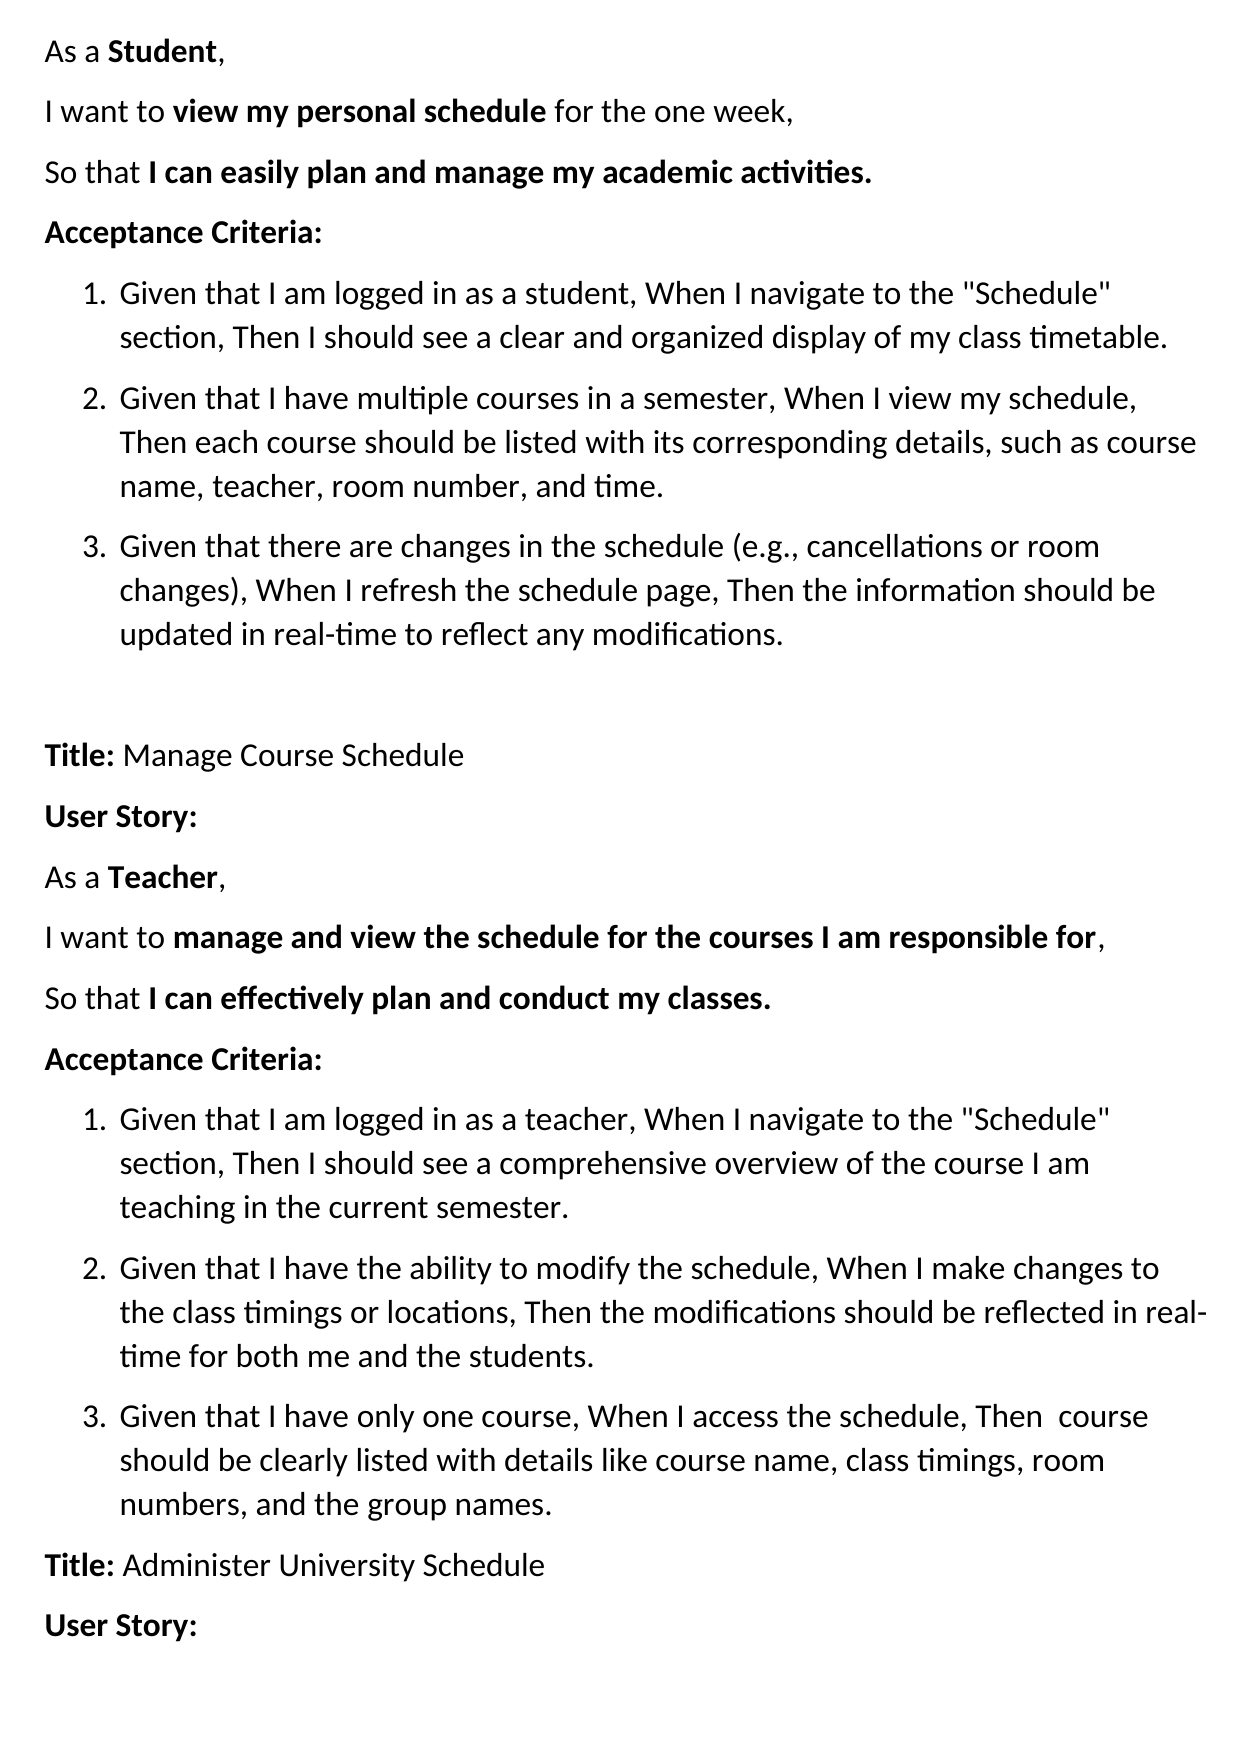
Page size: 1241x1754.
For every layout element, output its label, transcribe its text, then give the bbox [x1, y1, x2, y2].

list Given that there are changes in the schedule (e.g., cancellations or room changes), When I refresh the schedule page, Then the information should be updated in real-time to reflect any modifications. [82, 525, 1211, 654]
list Given that I have multiple courses in a semester, When I view my schedule, Then each course should be listed with its corresponding details, such as course name, teacher, room number, and time. [82, 377, 1211, 505]
text Acceptance Criteria: [44, 211, 1211, 252]
text So that I can effectively plan and conduct my classes. [44, 977, 1211, 1018]
list Given that I have only one course, When I access the schedule, Then course should be clearly listed with details like course name, class timings, room numbers, and the group names. [82, 1395, 1211, 1524]
text I want to view my personal schedule for the one week, [44, 90, 1211, 131]
text I want to manage and view the schedule for the courses I am responsible for, [44, 916, 1211, 957]
list Given that I am logged in as a student, When I navigate to the "Schedule" section, Then I should see a clear and organized display of my class timetable. [82, 272, 1211, 357]
list Given that I have the ability to modify the schedule, When I make changes to the class timings or locations, Then the modifications should be reflected in real-time for both me and the students. [82, 1247, 1211, 1375]
text So that I can easily plan and manage my academic activities. [44, 151, 1211, 192]
text As a Student, [44, 29, 1211, 70]
text Acceptance Criteria: [44, 1037, 1211, 1078]
text Title: Manage Course Schedule [44, 734, 1211, 775]
text User Story: [44, 795, 1211, 836]
text Title: Administer University Schedule [44, 1544, 1211, 1584]
text As a Teacher, [44, 856, 1211, 896]
list Given that I am logged in as a teacher, When I navigate to the "Schedule" section, Then I should see a comprehensive overview of the course I am teaching in the current semester. [82, 1098, 1211, 1227]
text User Story: [44, 1604, 1211, 1645]
